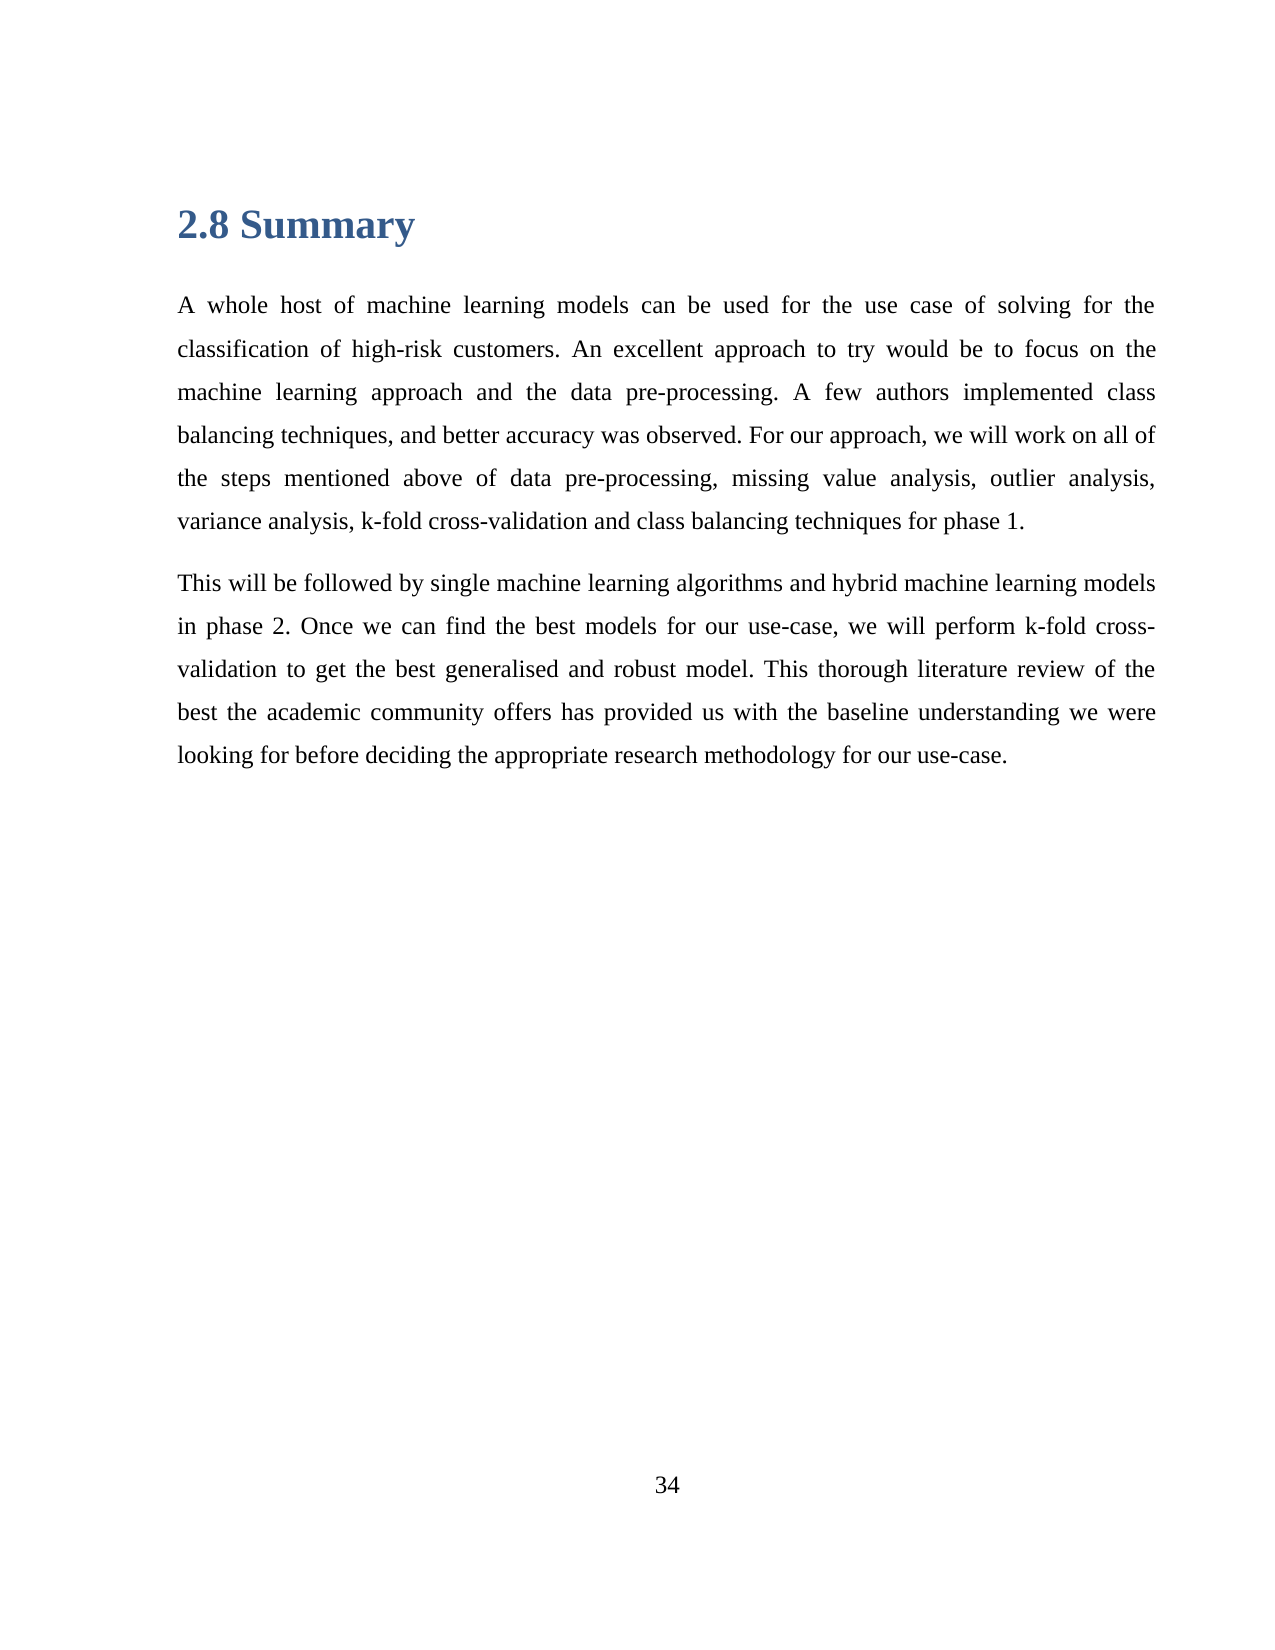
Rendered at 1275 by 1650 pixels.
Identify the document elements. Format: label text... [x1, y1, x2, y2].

text This will be followed by single machine learning algorithms and hybrid machine learning models in phase 2. Once we can find the best models for our use-case, we will perform k-fold cross-validation to get the best generalised and robust model. This thorough literature review of the best the academic community offers has provided us with the baseline understanding we were looking for before deciding the appropriate research methodology for our use-case. [177, 568, 1157, 769]
text A whole host of machine learning models can be used for the use case of solving for the classification of high-risk customers. An excellent approach to try would be to focus on the machine learning approach and the data pre-processing. A few authors implemented class balancing techniques, and better accuracy was observed. For our approach, we will work on all of the steps mentioned above of data pre-processing, missing value analysis, outlier analysis, variance analysis, k-fold cross-validation and class balancing techniques for phase 1. [177, 291, 1157, 535]
subtitle 2.8 Summary [177, 200, 1157, 248]
